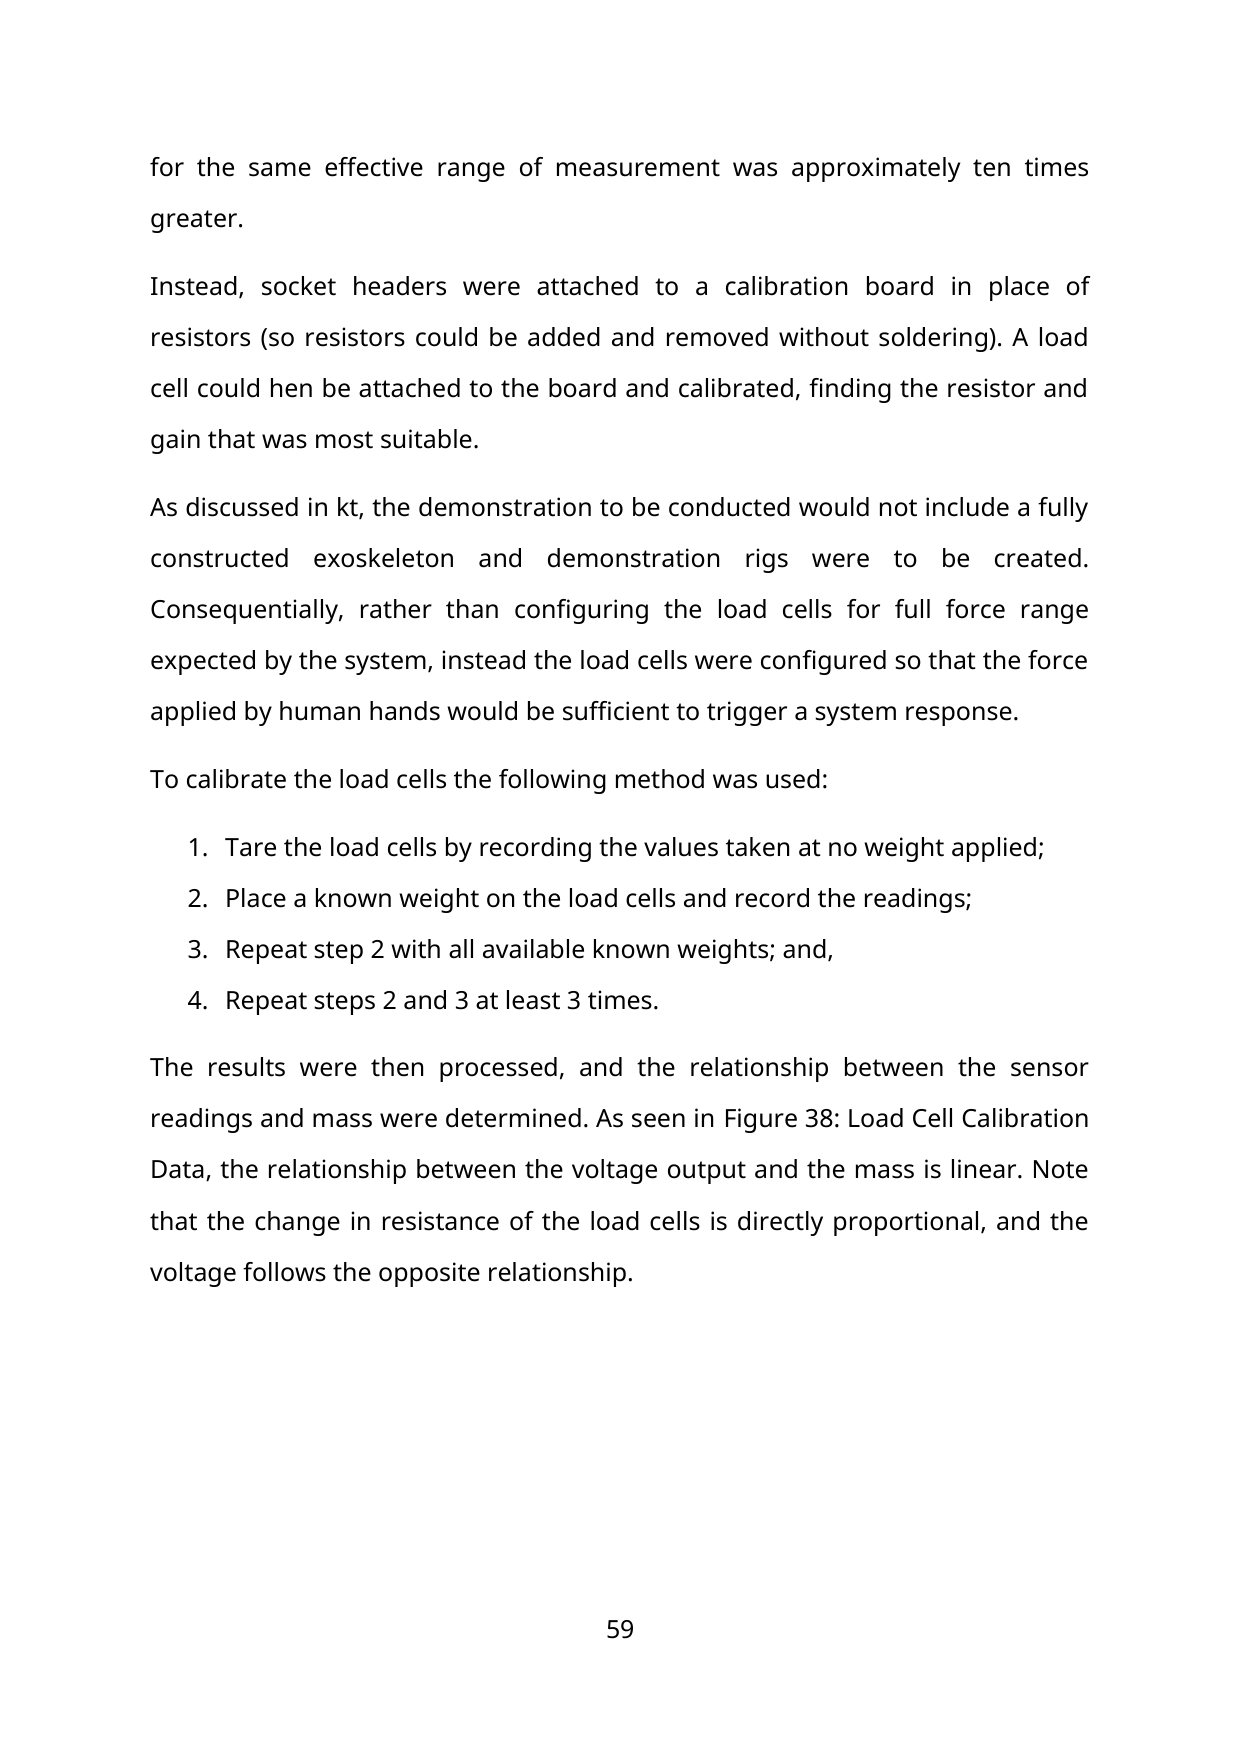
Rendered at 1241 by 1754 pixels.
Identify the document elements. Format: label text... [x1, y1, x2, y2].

text To calibrate the load cells the following method was used: [150, 761, 1090, 796]
list Repeat steps 2 and 3 at least 3 times. [187, 982, 1090, 1016]
list Tare the load cells by recording the values taken at no weight applied; [187, 829, 1090, 863]
text Instead, socket headers were attached to a calibration board in place of resistors (so resistors could be added and removed without soldering). A load cell could hen be attached to the board and calibrated, finding the resistor and gain that was most suitable. [150, 269, 1090, 456]
list Place a known weight on the load cells and record the readings; [187, 880, 1090, 914]
list Repeat step 2 with all available known weights; and, [187, 931, 1090, 965]
text The results were then processed, and the relationship between the sensor readings and mass were determined. As seen in Figure 38: Load Cell Calibration Data, the relationship between the voltage output and the mass is linear. Note that the change in resistance of the load cells is directly proportional, and the voltage follows the opposite relationship. [150, 1050, 1090, 1288]
